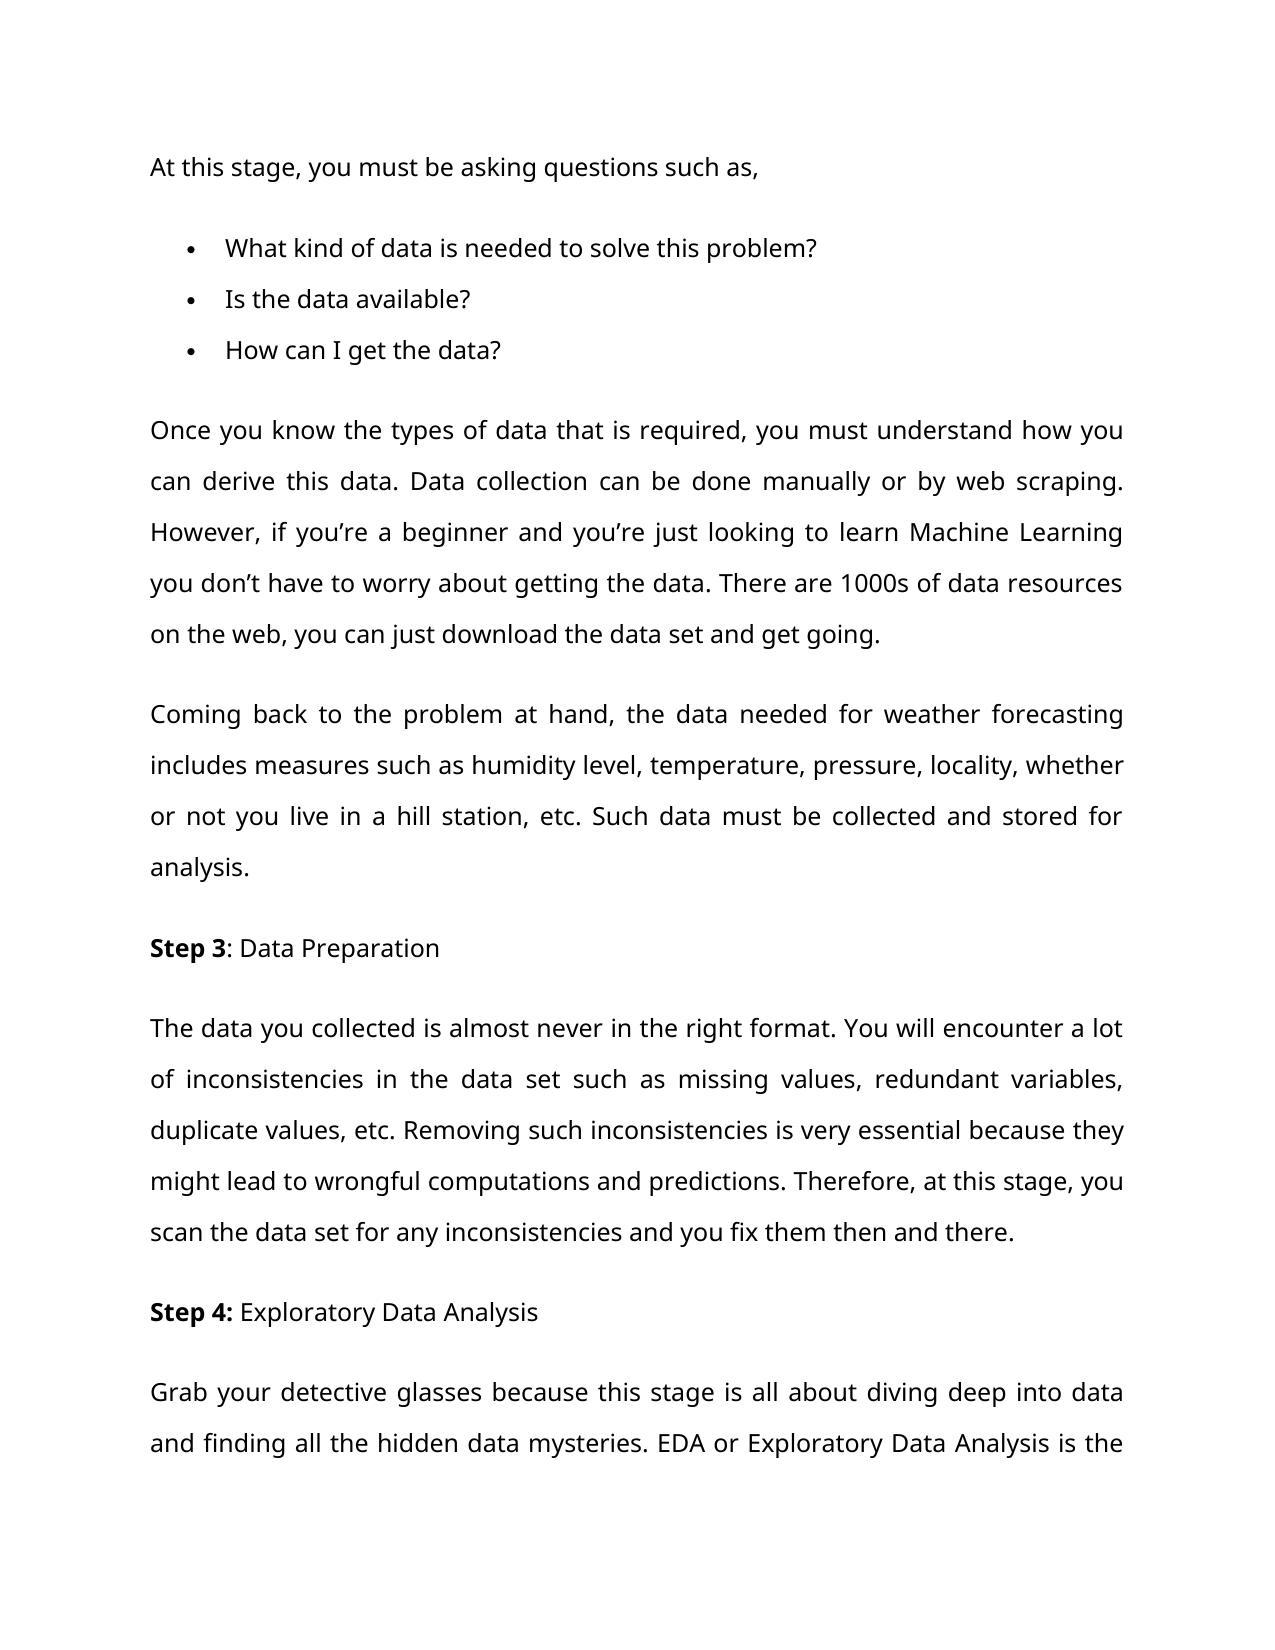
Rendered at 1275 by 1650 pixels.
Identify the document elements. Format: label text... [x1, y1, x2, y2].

text The data you collected is almost never in the right format. You will encounter a lot of inconsistencies in the data set such as missing values, redundant variables, duplicate values, etc. Removing such inconsistencies is very essential because they might lead to wrongful computations and predictions. Therefore, at this stage, you scan the data set for any inconsistencies and you fix them then and there. [150, 1010, 1125, 1249]
text Step 4: Exploratory Data Analysis [150, 1295, 1125, 1329]
text At this stage, you must be asking questions such as, [150, 150, 1125, 184]
text Once you know the types of data that is required, you must understand how you can derive this data. Data collection can be done manually or by web scraping. However, if you’re a beginner and you’re just looking to learn Machine Learning you don’t have to worry about getting the data. There are 1000s of data resources on the web, you can just download the data set and get going. [150, 412, 1125, 651]
list Is the data available? [187, 281, 1125, 315]
text Coming back to the problem at hand, the data needed for weather forecasting includes measures such as humidity level, temperature, pressure, locality, whether or not you live in a hill station, etc. Such data must be collected and stored for analysis. [150, 697, 1125, 884]
list What kind of data is needed to solve this problem? [187, 230, 1125, 264]
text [150, 1375, 1125, 1460]
text Step 3: Data Preparation [150, 930, 1125, 964]
list How can I get the data? [187, 332, 1125, 366]
